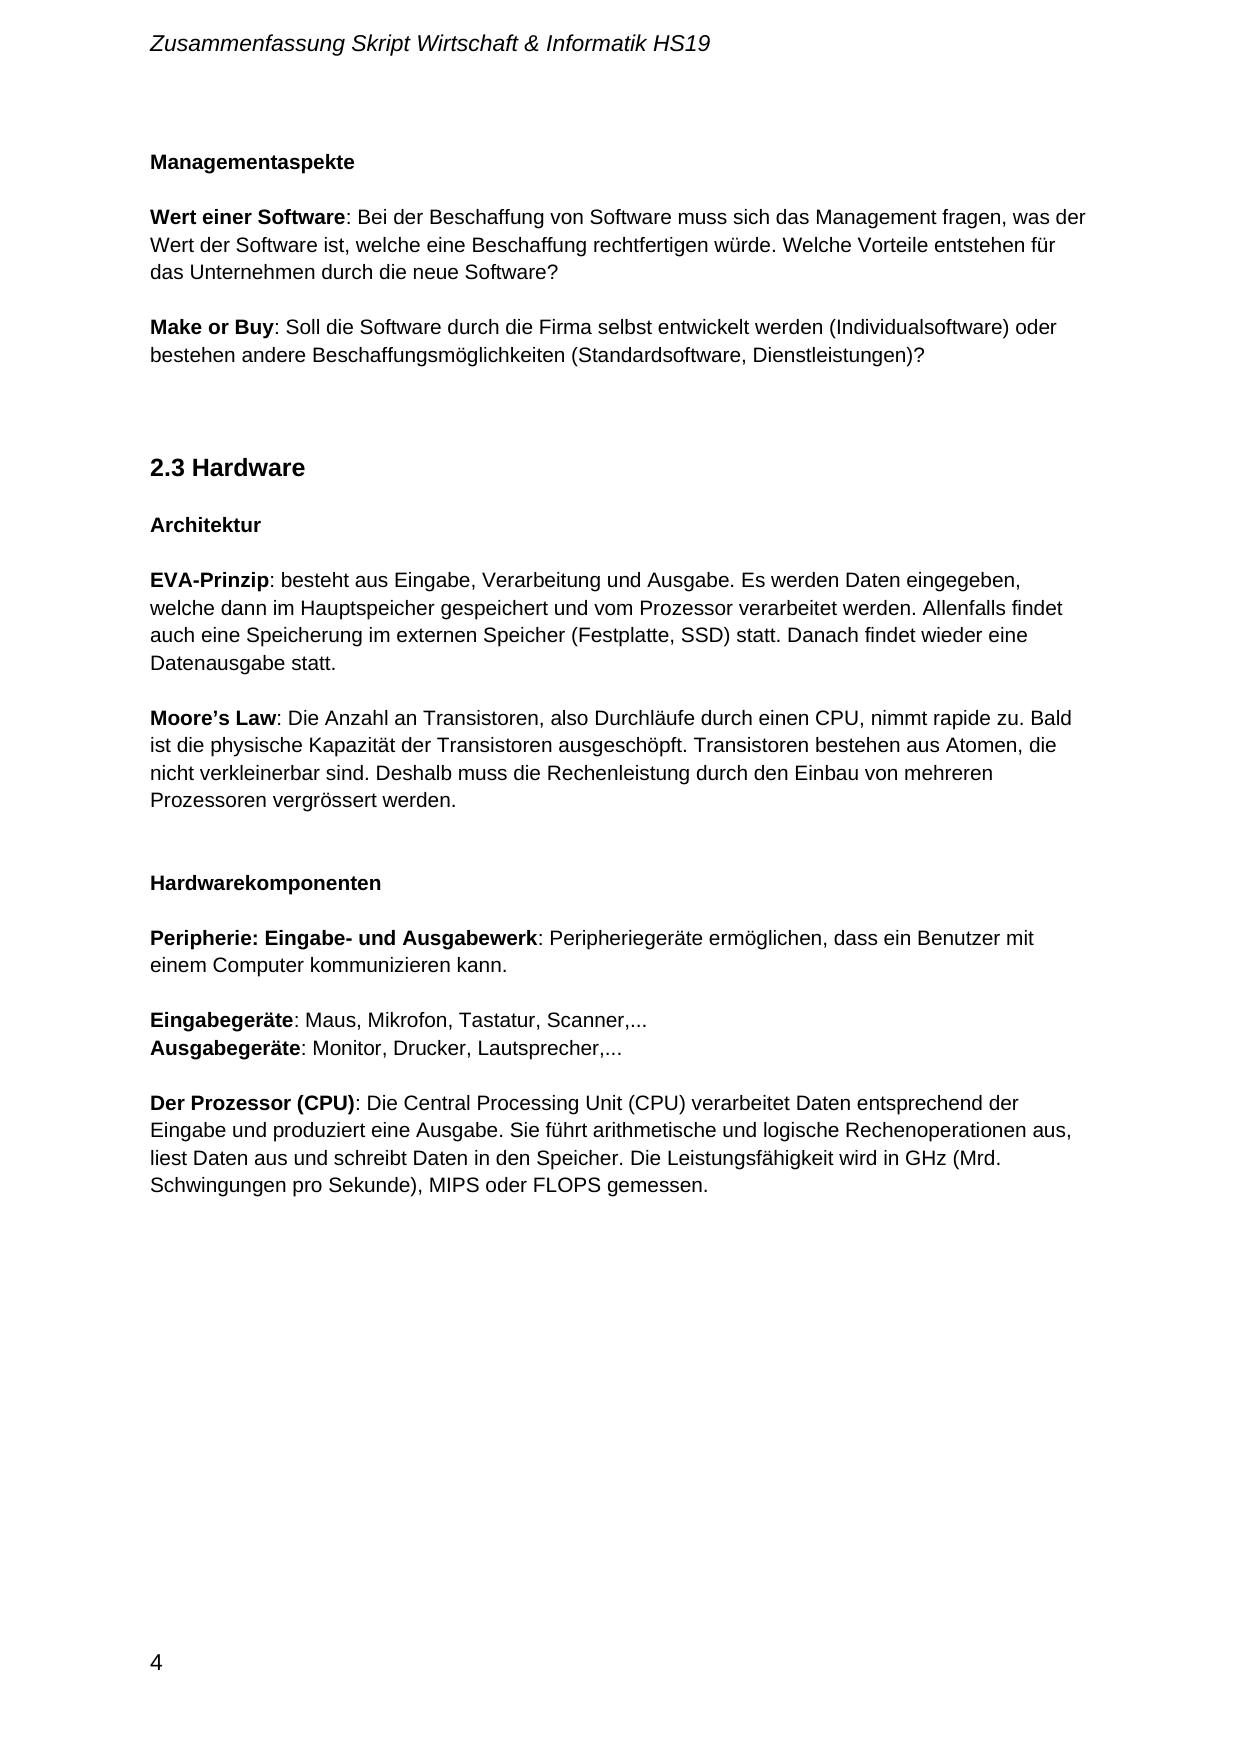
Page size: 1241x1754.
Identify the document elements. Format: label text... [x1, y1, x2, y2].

text Ausgabegeräte: Monitor, Drucker, Lautsprecher,... [150, 1036, 1090, 1059]
text Managementaspekte [150, 150, 1090, 174]
text Architektur [150, 513, 1090, 537]
text EVA-Prinzip: besteht aus Eingabe, Verarbeitung und Ausgabe. Es werden Daten eingegeben, welche dann im Hauptspeicher gespeichert und vom Prozessor verarbeitet werden. Allenfalls findet auch eine Speicherung im externen Speicher (Festplatte, SSD) statt. Danach findet wieder eine Datenausgabe statt. [150, 568, 1090, 674]
text Moore’s Law: Die Anzahl an Transistoren, also Durchläufe durch einen CPU, nimmt rapide zu. Bald ist die physische Kapazität der Transistoren ausgeschöpft. Transistoren bestehen aus Atomen, die nicht verkleinerbar sind. Deshalb muss die Rechenleistung durch den Einbau von mehreren Prozessoren vergrössert werden. [150, 706, 1090, 812]
text Make or Buy: Soll die Software durch die Firma selbst entwickelt werden (Individualsoftware) oder bestehen andere Beschaffungsmöglichkeiten (Standardsoftware, Dienstleistungen)? [150, 315, 1090, 366]
text 2.3 Hardware [150, 452, 1090, 481]
text Peripherie: Eingabe- und Ausgabewerk: Peripheriegeräte ermöglichen, dass ein Benutzer mit einem Computer kommunizieren kann. [150, 926, 1090, 977]
text Eingabegeräte: Maus, Mikrofon, Tastatur, Scanner,... [150, 1008, 1090, 1032]
text Wert einer Software: Bei der Beschaffung von Software muss sich das Management fragen, was der Wert der Software ist, welche eine Beschaffung rechtfertigen würde. Welche Vorteile entstehen für das Unternehmen durch die neue Software? [150, 205, 1090, 284]
text Hardwarekomponenten [150, 871, 1090, 894]
text Der Prozessor (CPU): Die Central Processing Unit (CPU) verarbeitet Daten entsprechend der Eingabe und produziert eine Ausgabe. Sie führt arithmetische und logische Rechenoperationen aus, liest Daten aus und schreibt Daten in den Speicher. Die Leistungsfähigkeit wird in GHz (Mrd. Schwingungen pro Sekunde), MIPS oder FLOPS gemessen. [150, 1091, 1090, 1197]
